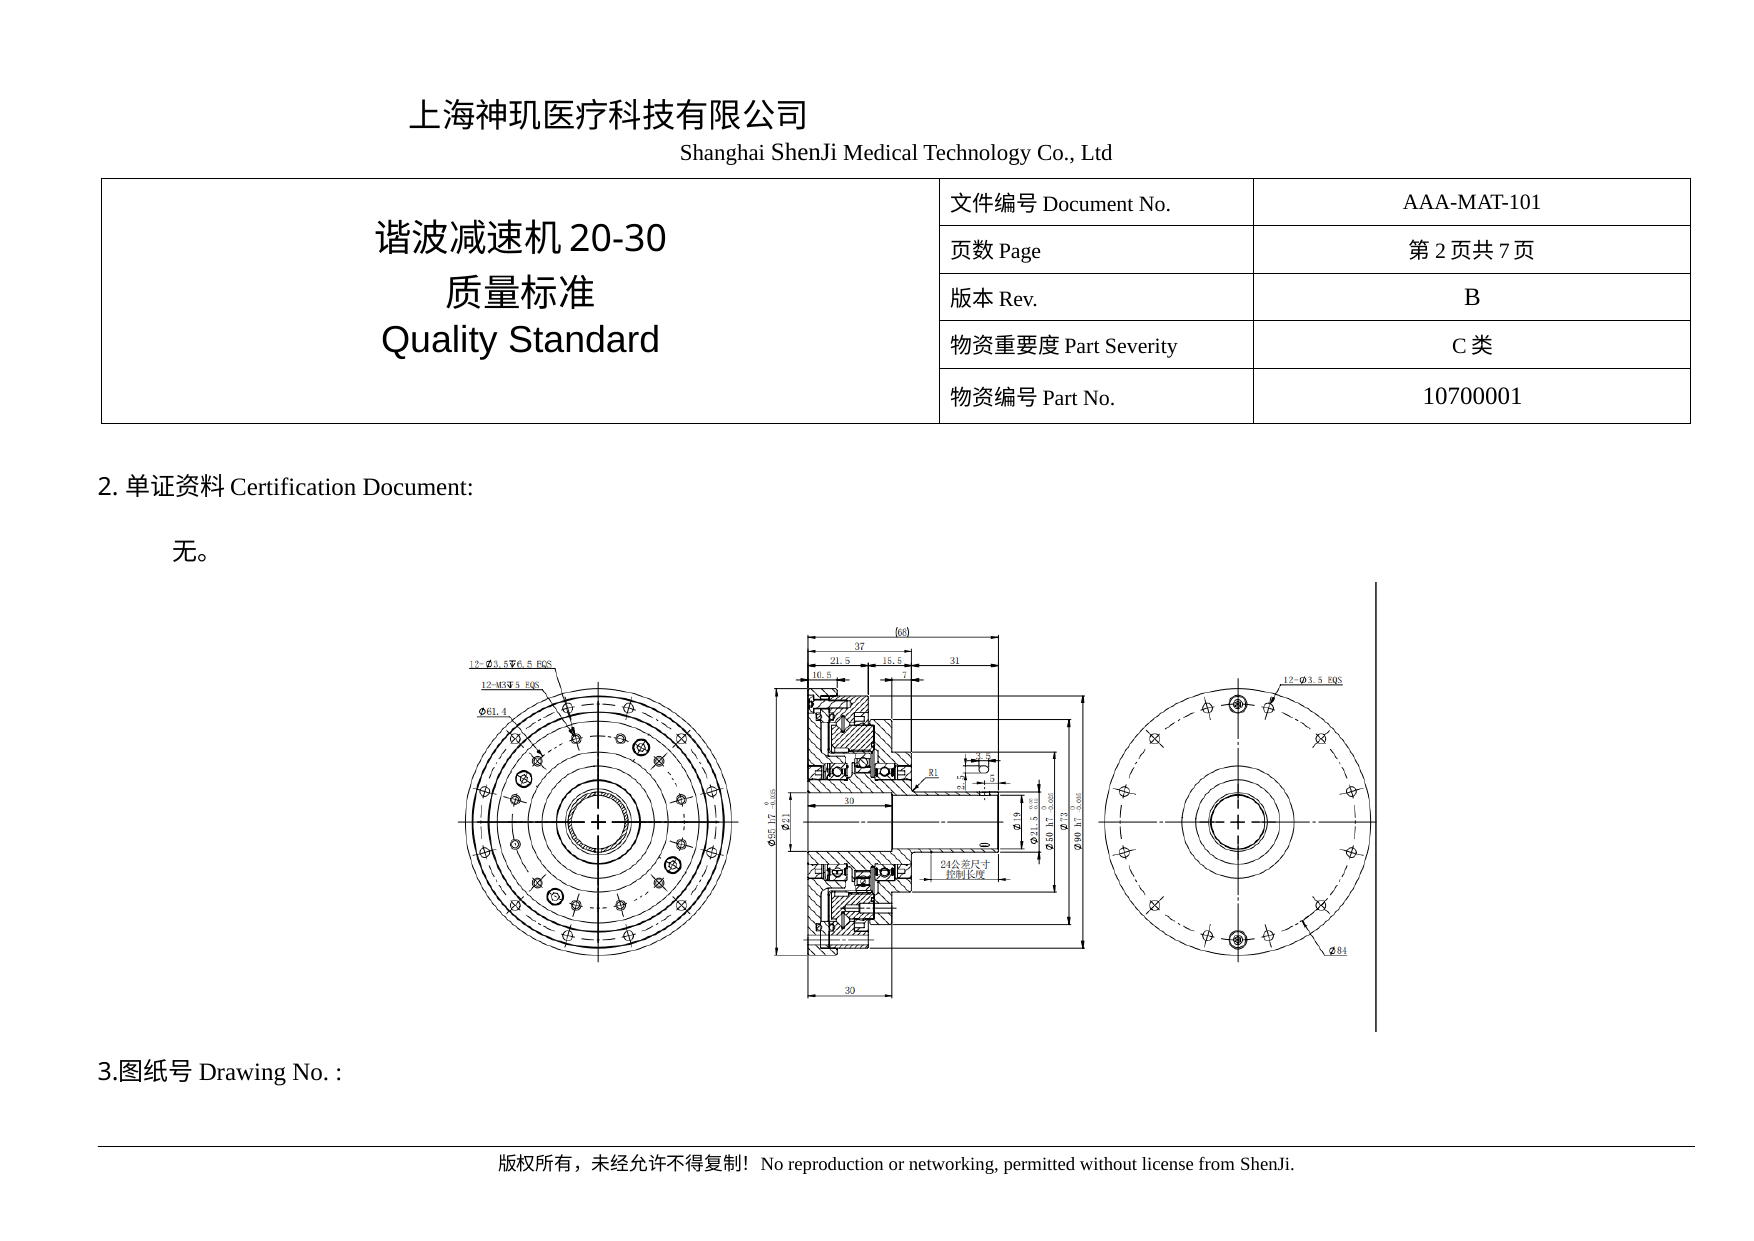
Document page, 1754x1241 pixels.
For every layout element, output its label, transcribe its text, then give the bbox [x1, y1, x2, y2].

text 3.图纸号Drawing No. : [97, 1037, 1695, 1102]
picture [457, 582, 1379, 1032]
text 2. 单证资料Certification Document: [97, 452, 1693, 517]
text 无。 [97, 517, 1693, 582]
